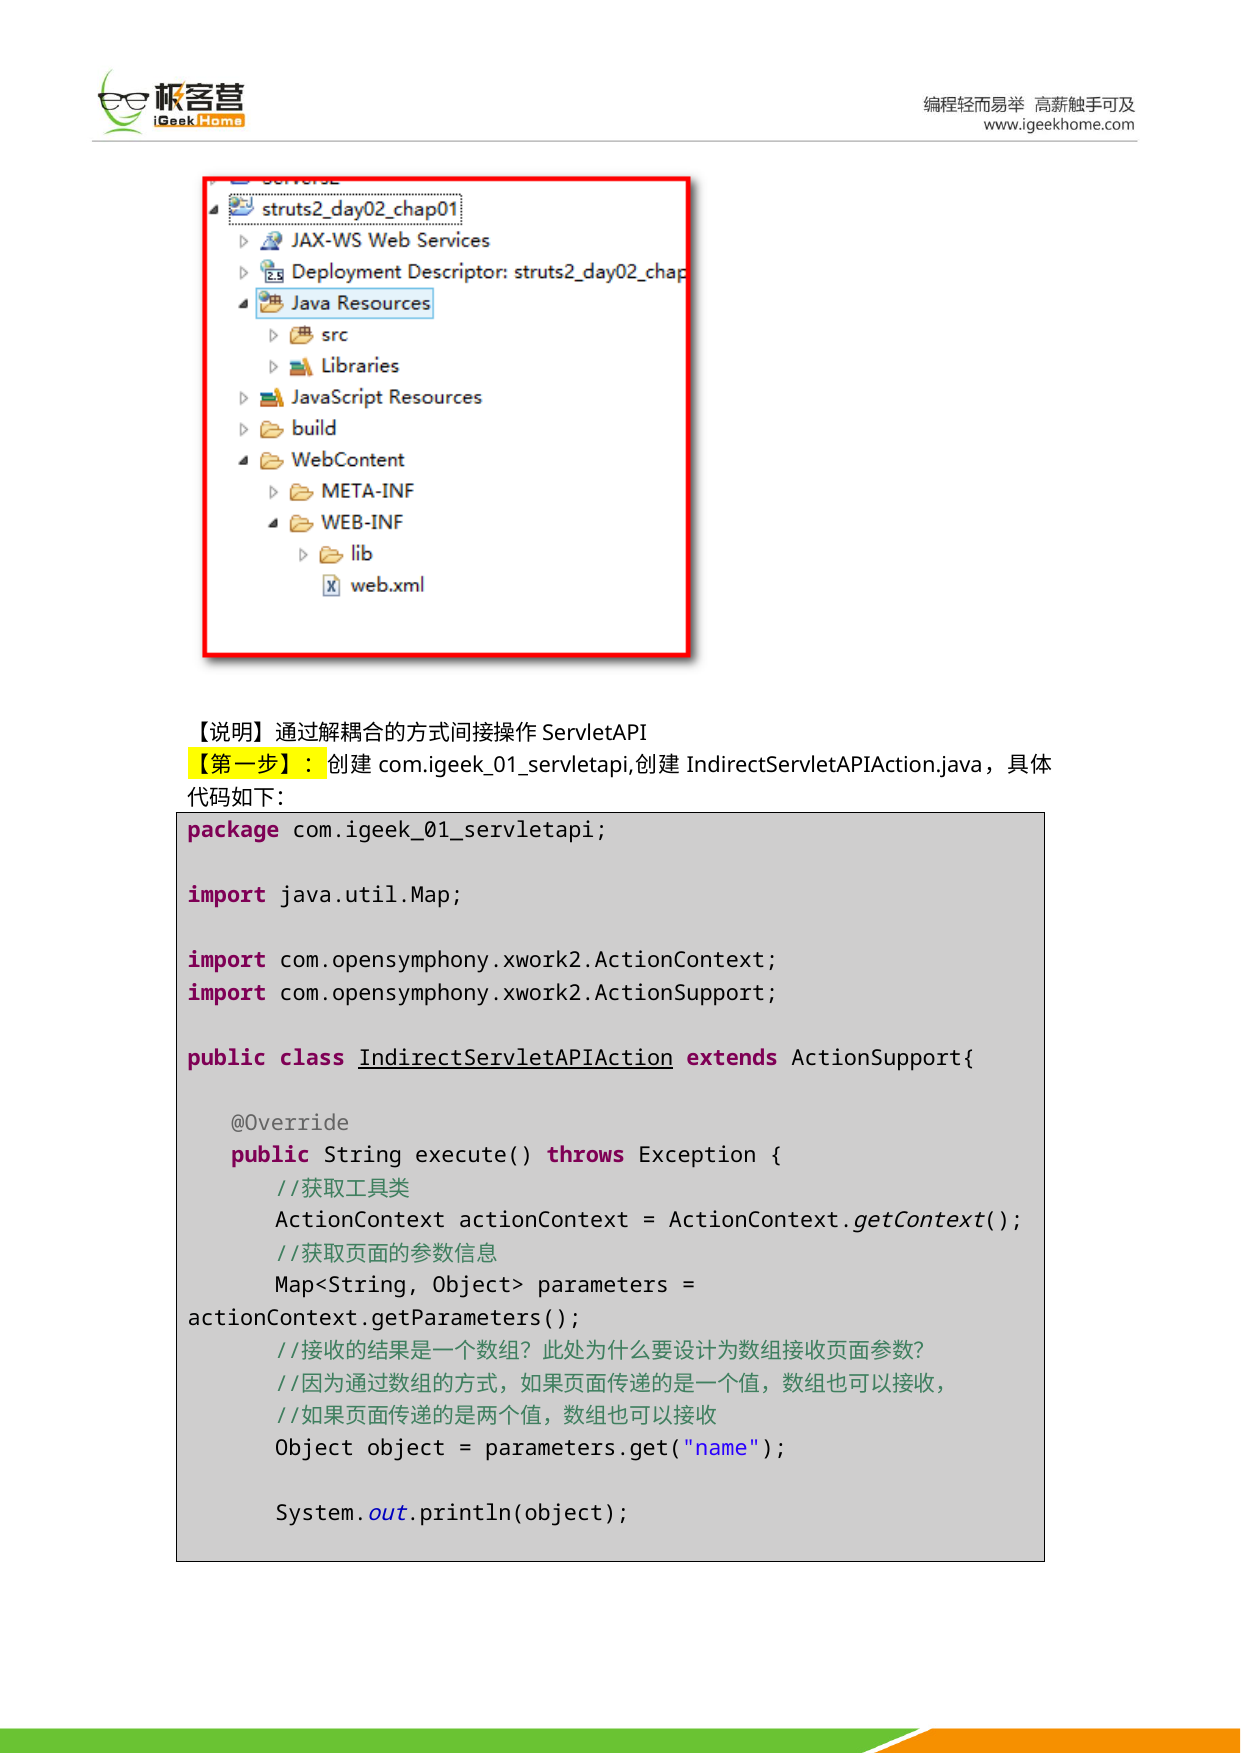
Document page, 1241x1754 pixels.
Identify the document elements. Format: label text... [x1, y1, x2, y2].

picture [0, 1690, 1241, 1753]
picture [0, 0, 1241, 149]
text 【第一步】：创建com.igeek_01_servletapi,创建IndirectServletAPIAction.java，具体代码如下： [187, 747, 1053, 812]
picture [187, 162, 708, 675]
text 【说明】通过解耦合的方式间接操作ServletAPI [187, 714, 1053, 747]
